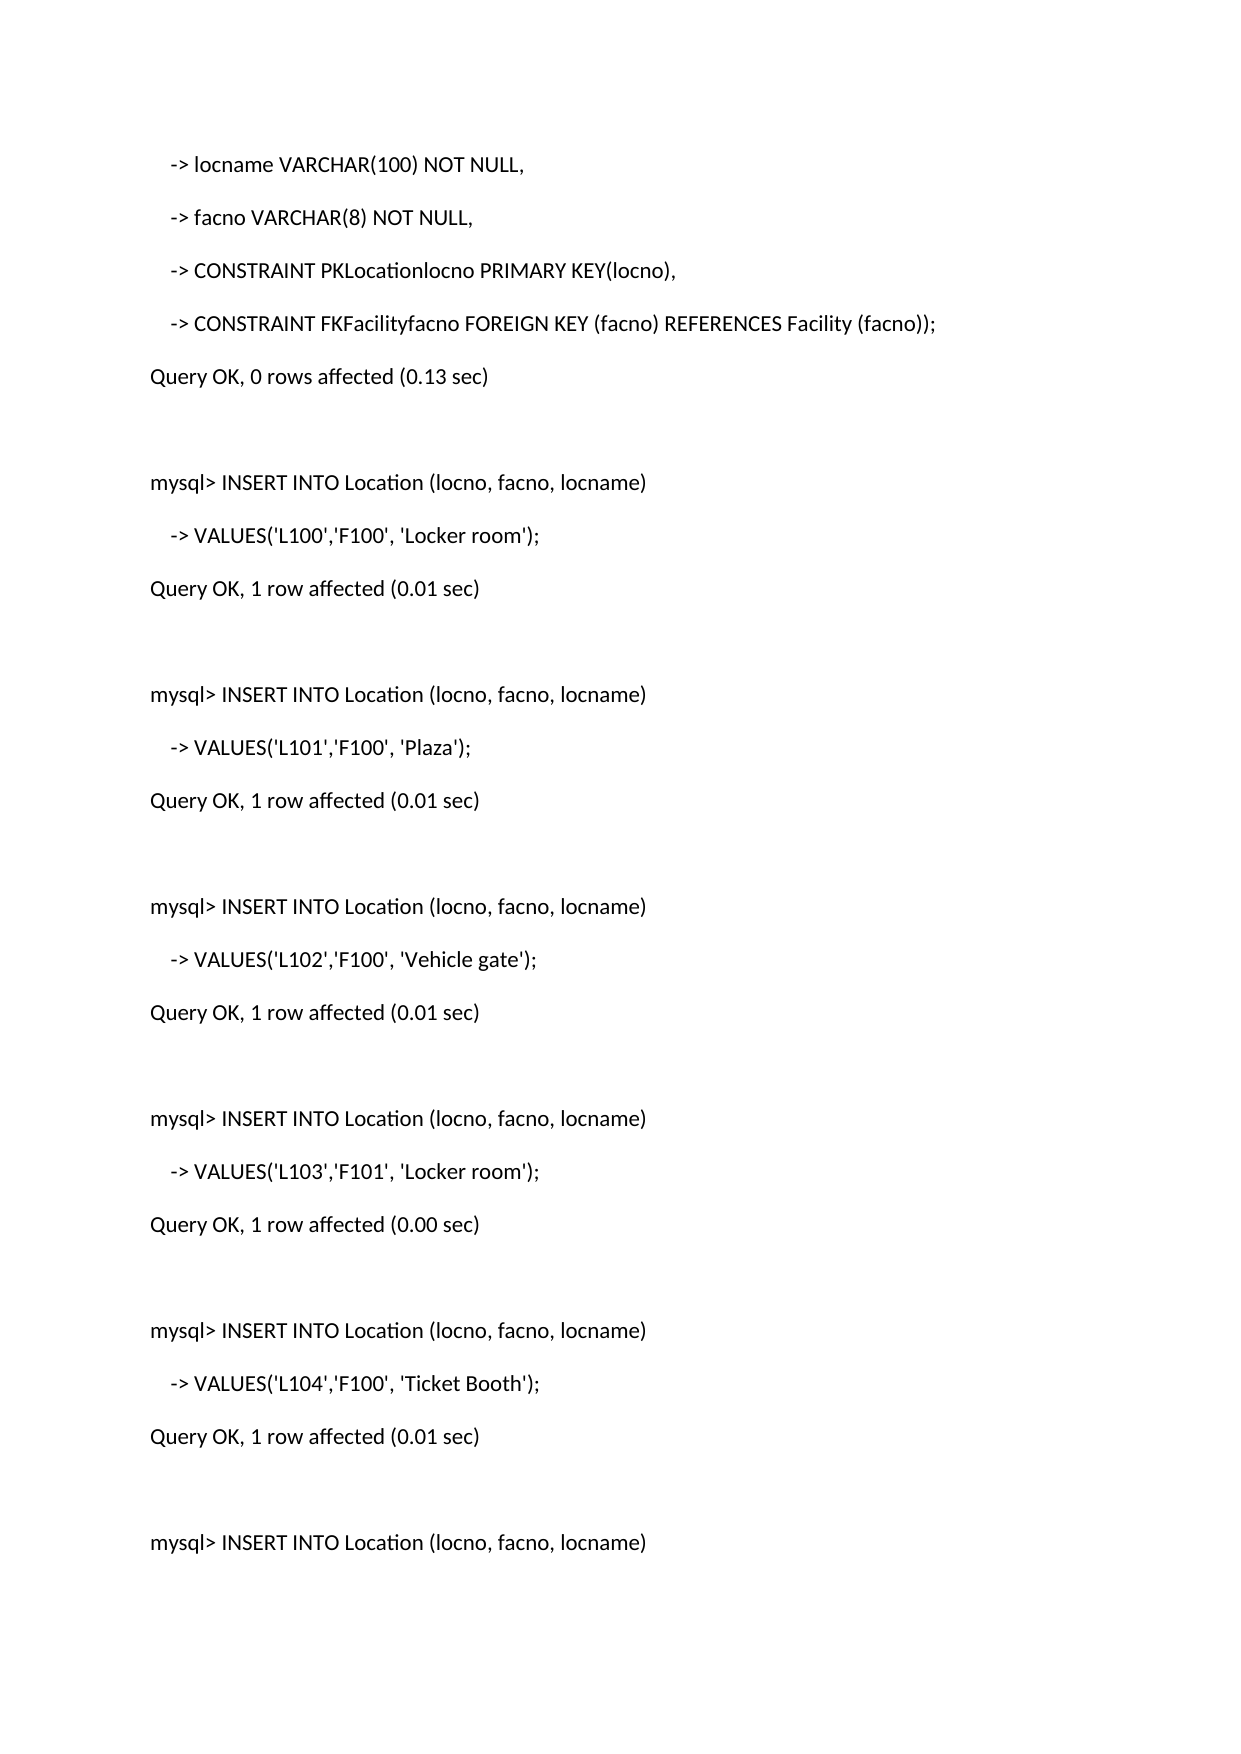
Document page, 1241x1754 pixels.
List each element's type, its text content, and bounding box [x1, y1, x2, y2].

text -> VALUES('L104','F100', 'Ticket Booth'); [150, 1369, 1090, 1397]
text mysql> INSERT INTO Location (locno, facno, locname) [150, 1104, 1090, 1132]
text Query OK, 1 row affected (0.01 sec) [150, 574, 1090, 602]
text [150, 1528, 1090, 1557]
text -> CONSTRAINT FKFacilityfacno FOREIGN KEY (facno) REFERENCES Facility (facno)); [150, 309, 1090, 337]
text Query OK, 0 rows affected (0.13 sec) [150, 362, 1090, 390]
text Query OK, 1 row affected (0.01 sec) [150, 786, 1090, 814]
text mysql> INSERT INTO Location (locno, facno, locname) [150, 892, 1090, 920]
text mysql> INSERT INTO Location (locno, facno, locname) [150, 468, 1090, 496]
text -> VALUES('L100','F100', 'Locker room'); [150, 521, 1090, 549]
text Query OK, 1 row affected (0.00 sec) [150, 1210, 1090, 1238]
text Query OK, 1 row affected (0.01 sec) [150, 998, 1090, 1026]
text Query OK, 1 row affected (0.01 sec) [150, 1422, 1090, 1451]
text -> CONSTRAINT PKLocationlocno PRIMARY KEY(locno), [150, 256, 1090, 284]
text -> facno VARCHAR(8) NOT NULL, [150, 203, 1090, 231]
text -> VALUES('L102','F100', 'Vehicle gate'); [150, 945, 1090, 973]
text -> locname VARCHAR(100) NOT NULL, [150, 150, 1090, 178]
text -> VALUES('L101','F100', 'Plaza'); [150, 733, 1090, 761]
text -> VALUES('L103','F101', 'Locker room'); [150, 1157, 1090, 1185]
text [150, 1316, 1090, 1344]
text mysql> INSERT INTO Location (locno, facno, locname) [150, 680, 1090, 708]
